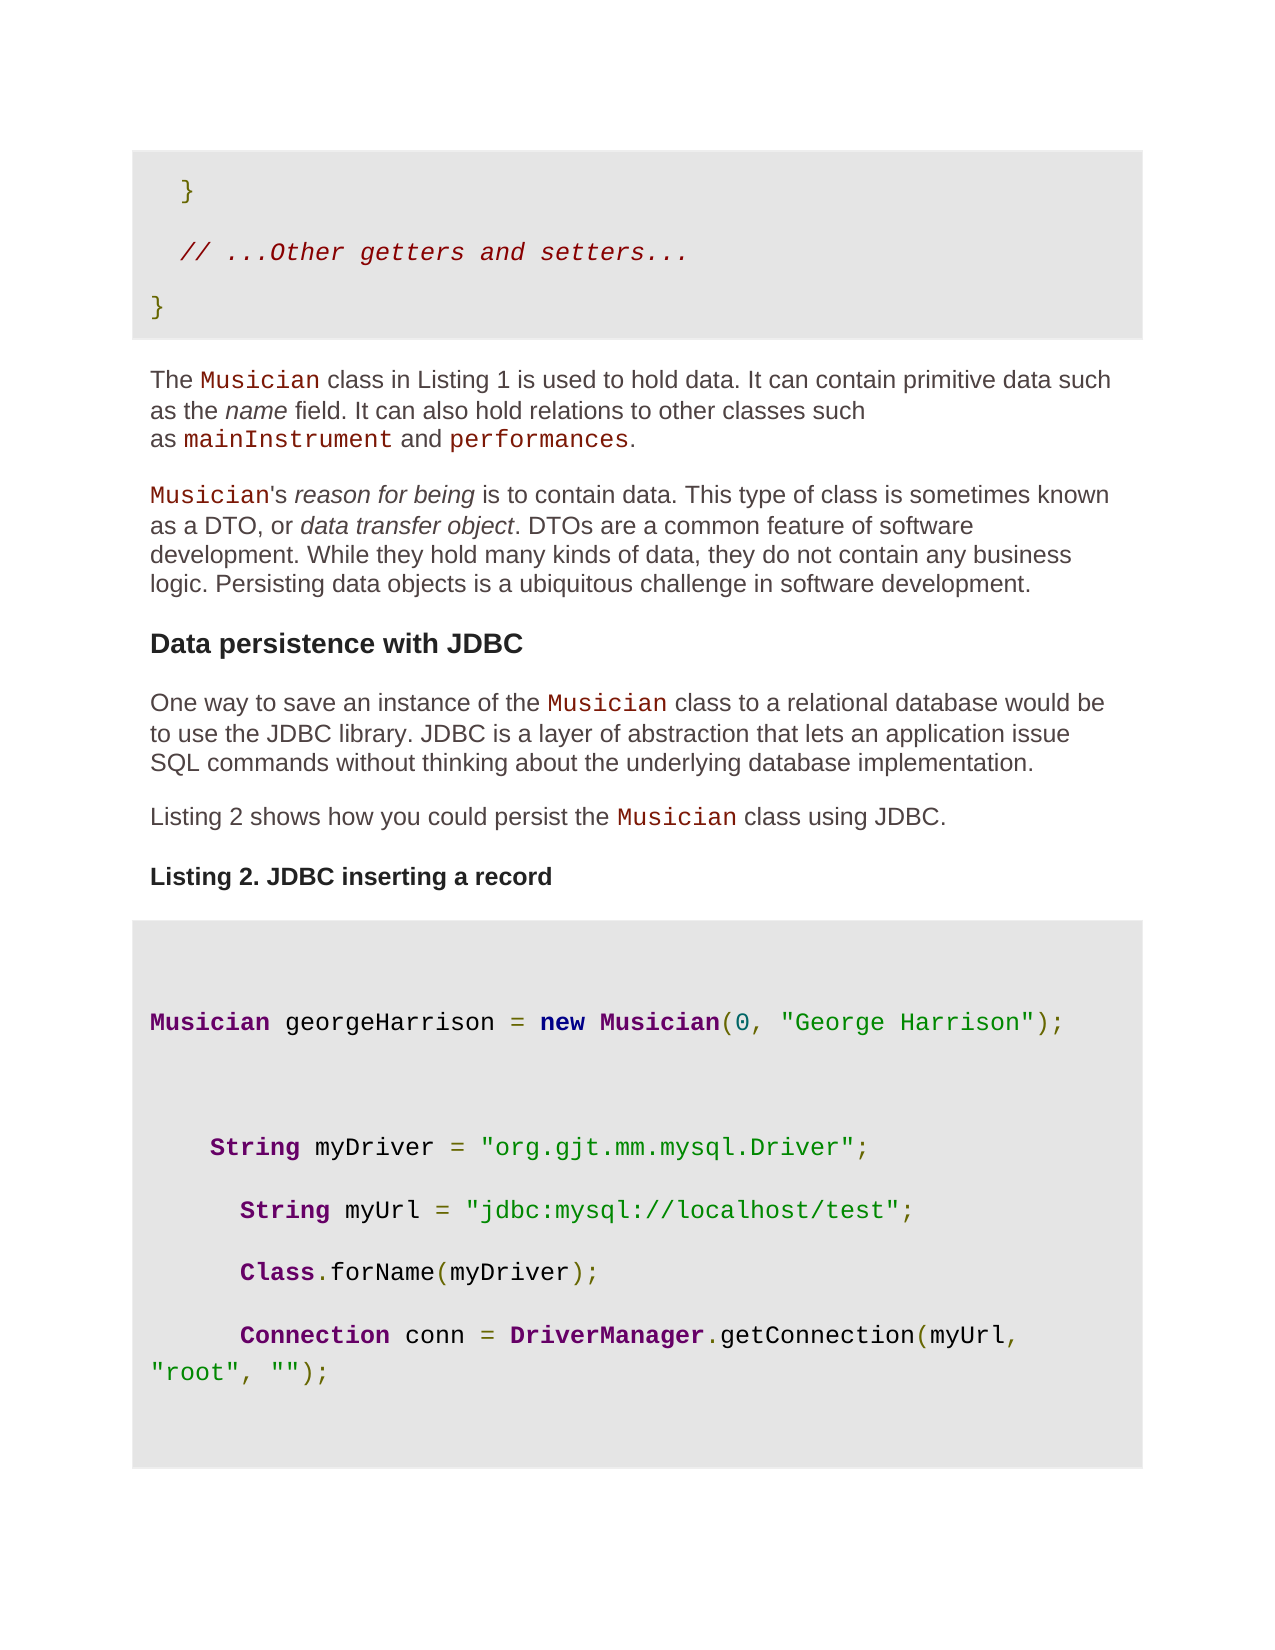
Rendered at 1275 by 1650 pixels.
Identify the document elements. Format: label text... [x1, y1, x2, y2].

text String myUrl = "jdbc:mysql://localhost/test"; [133, 1170, 1142, 1226]
text } [133, 275, 1142, 338]
text Musician georgeHarrison = new Musician(0, "George Harrison"); [133, 982, 1142, 1038]
text String myDriver = "org.gjt.mm.mysql.Driver"; [133, 1107, 1142, 1163]
text Class.forName(myDriver); [133, 1232, 1142, 1288]
text } [133, 152, 1142, 206]
text Musician's reason for being is to contain data. This type of class is sometimes known as a DTO, or data transfer object. DTOs are a common feature of software development. While they hold many kinds of data, they do not contain any business logic. Persisting data objects is a ubiquitous challenge in software development. [150, 480, 1125, 598]
text One way to save an instance of the Musician class to a relational database would be to use the JDBC library. JDBC is a layer of abstraction that lets an application issue SQL commands without thinking about the underlying database implementation. [150, 688, 1125, 777]
text Connection conn = DriverManager.getConnection(myUrl, "root", ""); [133, 1295, 1142, 1388]
text Listing 2 shows how you could persist the Musician class using JDBC. [150, 802, 1125, 833]
text The Musician class in Listing 1 is used to hold data. It can contain primitive data such as the name field. It can also hold relations to other classes such as mainInstrument and performances. [150, 365, 1125, 455]
text // ...Other getters and setters... [133, 212, 1142, 268]
text Listing 2. JDBC inserting a record [150, 862, 1125, 891]
text Data persistence with JDBC [150, 627, 1125, 659]
